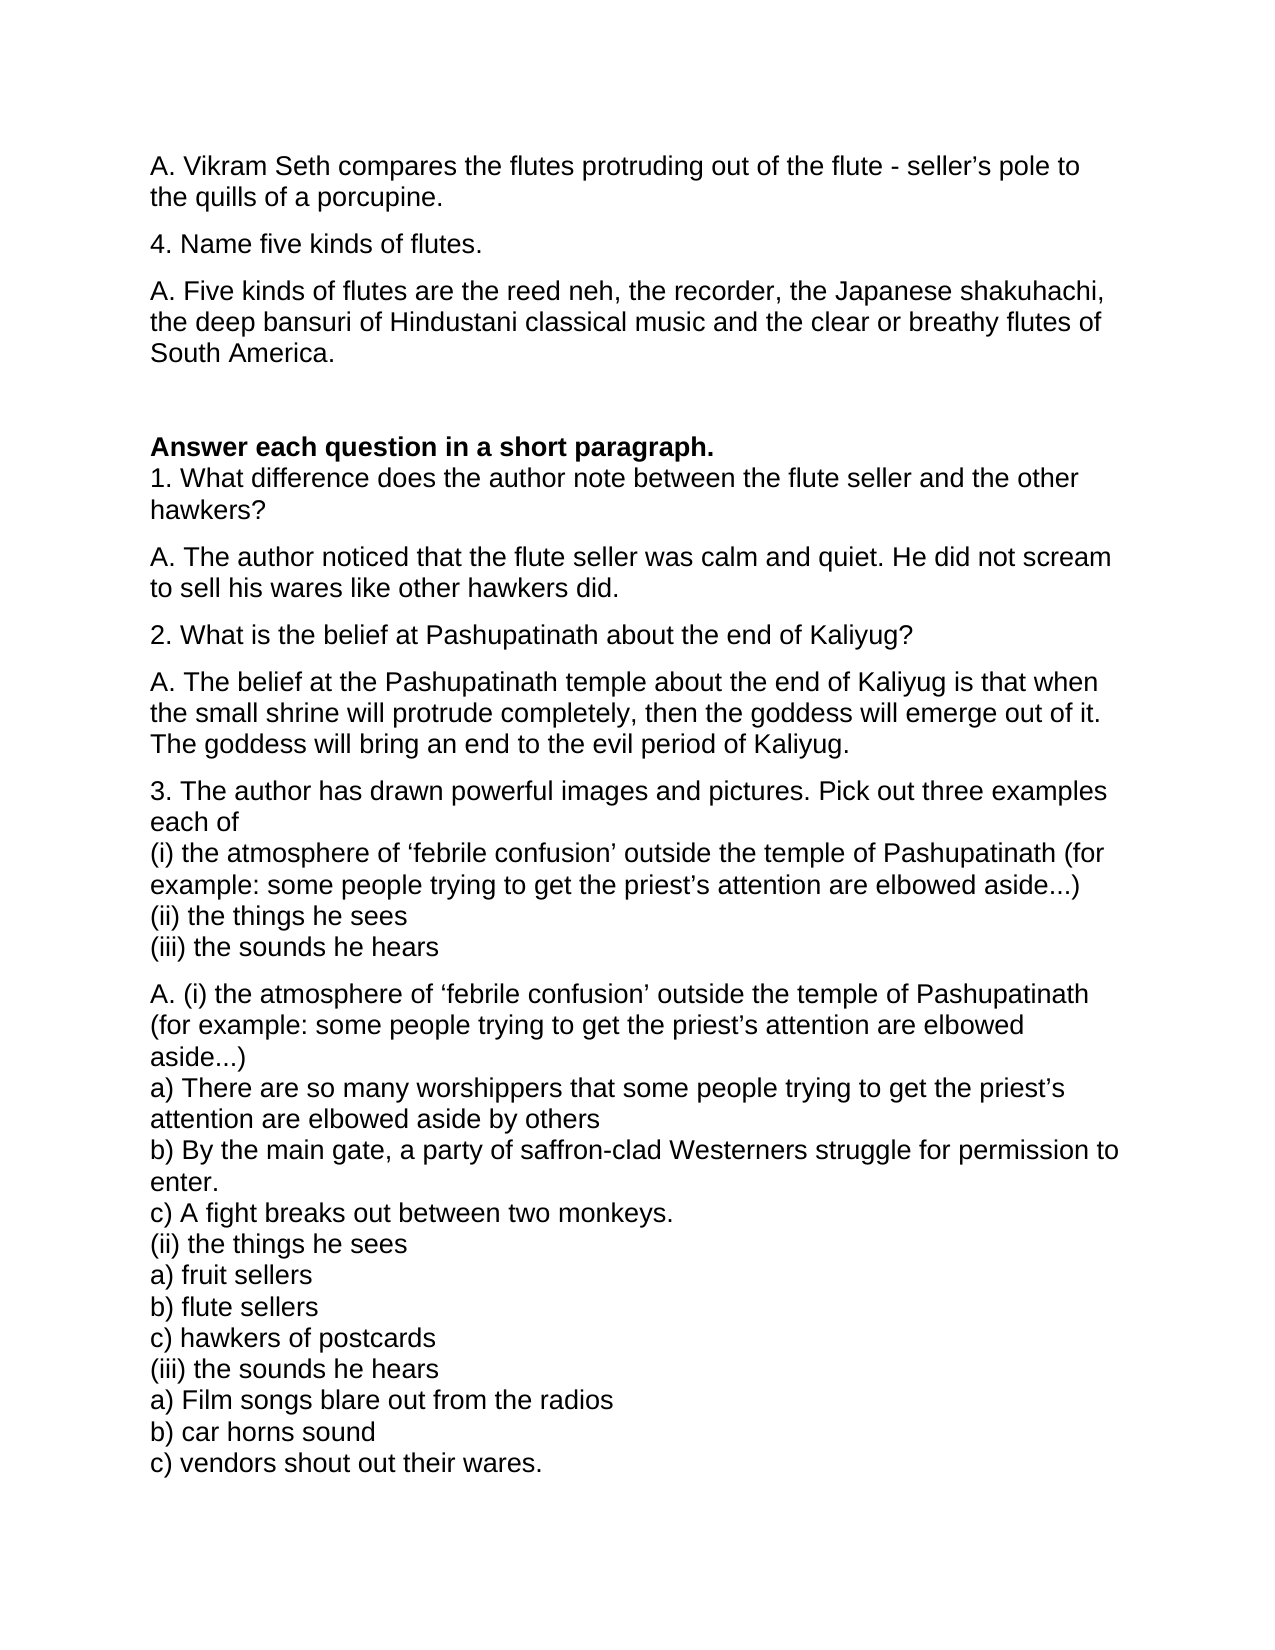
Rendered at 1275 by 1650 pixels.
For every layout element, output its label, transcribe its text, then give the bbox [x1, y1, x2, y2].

text A. The author noticed that the flute seller was calm and quiet. He did not scream to sell his wares like other hawkers did. [150, 541, 1125, 603]
text Answer each question in a short paragraph. 1. What difference does the author note between the flute seller and the other hawkers? [150, 431, 1125, 525]
text A. (i) the atmosphere of ‘febrile confusion’ outside the temple of Pashupatinath (for example: some people trying to get the priest’s attention are elbowed aside...) a) There are so many worshippers that some people trying to get the priest’s attention are elbowed aside by others b) By the main gate, a party of saffron-clad Westerners struggle for permission to enter. c) A fight breaks out between two monkeys. (ii) the things he sees a) fruit sellers b) flute sellers c) hawkers of postcards (iii) the sounds he hears a) Film songs blare out from the radios b) car horns sound c) vendors shout out their wares. [150, 978, 1125, 1478]
text 4. Name five kinds of flutes. [150, 228, 1125, 259]
text 3. The author has drawn powerful images and pictures. Pick out three examples each of (i) the atmosphere of ‘febrile confusion’ outside the temple of Pashupatinath (for example: some people trying to get the priest’s attention are elbowed aside...) (ii) the things he sees (iii) the sounds he hears [150, 775, 1125, 962]
text A. The belief at the Pashupatinath temple about the end of Kaliyug is that when the small shrine will protrude completely, then the goddess will emerge out of it. The goddess will bring an end to the evil period of Kaliyug. [150, 666, 1125, 759]
text 2. What is the belief at Pashupatinath about the end of Kaliyug? [150, 619, 1125, 650]
text A. Five kinds of flutes are the reed neh, the recorder, the Japanese shakuhachi, the deep bansuri of Hindustani classical music and the clear or breathy flutes of South America. [150, 275, 1125, 369]
text A. Vikram Seth compares the flutes protruding out of the flute - seller’s pole to the quills of a porcupine. [150, 150, 1125, 212]
